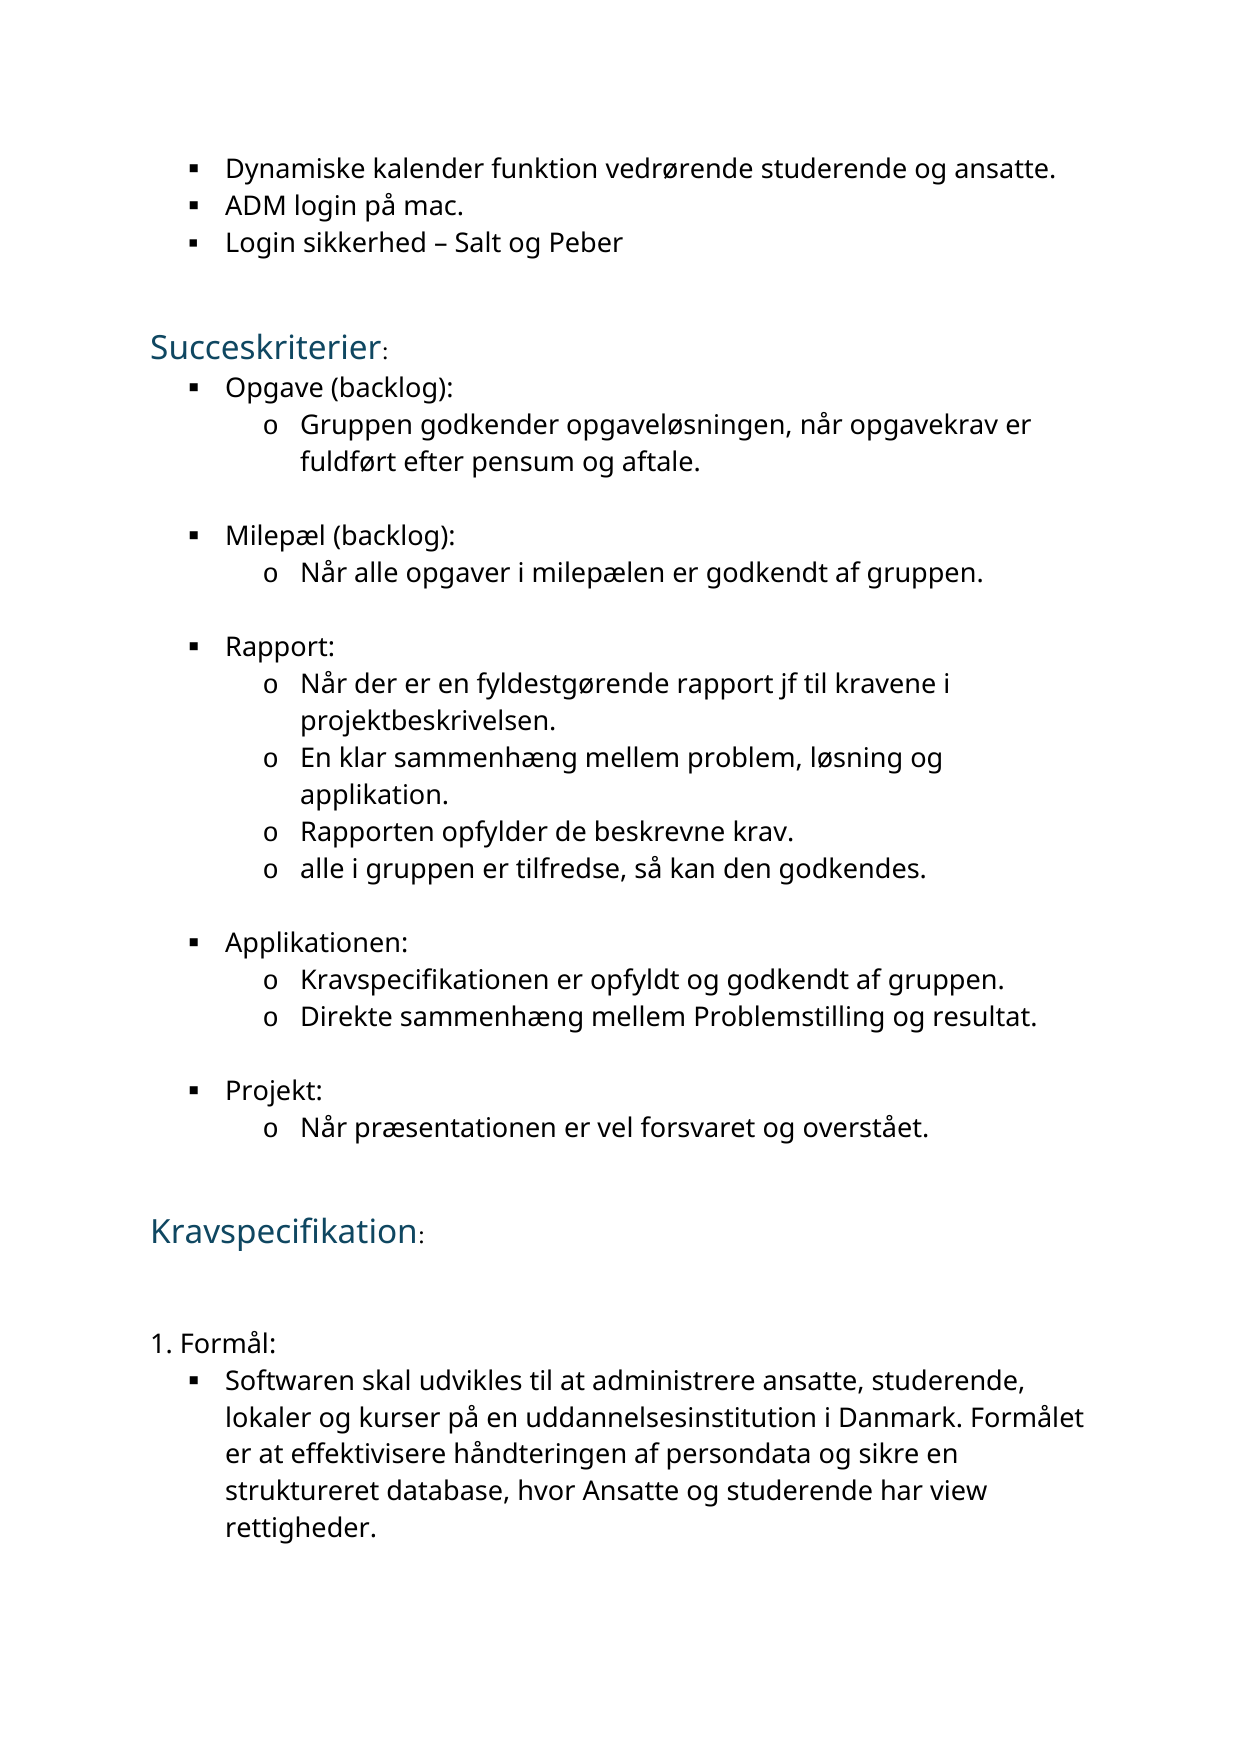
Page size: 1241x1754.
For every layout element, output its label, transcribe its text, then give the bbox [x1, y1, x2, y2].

list Kravspecifikationen er opfyldt og godkendt af gruppen. [262, 960, 1090, 997]
list Gruppen godkender opgaveløsningen, når opgavekrav er fuldført efter pensum og aftale. [262, 406, 1090, 480]
list Dynamiske kalender funktion vedrørende studerende og ansatte. [187, 150, 1090, 187]
list En klar sammenhæng mellem problem, løsning og applikation. [262, 738, 1090, 812]
list Når der er en fyldestgørende rapport jf til kravene i projektbeskrivelsen. [262, 664, 1090, 738]
list Milepæl (backlog): [187, 517, 1090, 553]
list alle i gruppen er tilfredse, så kan den godkendes. [262, 849, 1090, 886]
text Kravspecifikation: [150, 1208, 1090, 1253]
list Direkte sammenhæng mellem Problemstilling og resultat. [262, 997, 1090, 1034]
list Login sikkerhed – Salt og Peber [187, 224, 1090, 261]
list Applikationen: [187, 923, 1090, 960]
list Når præsentationen er vel forsvaret og overstået. [262, 1108, 1090, 1145]
text Succeskriterier: [150, 323, 1090, 369]
list ADM login på mac. [187, 187, 1090, 224]
text 1. Formål: [150, 1324, 1090, 1361]
list Projekt: [187, 1071, 1090, 1108]
list Softwaren skal udvikles til at administrere ansatte, studerende, lokaler og kurser på en uddannelsesinstitution i Danmark. Formålet er at effektivisere håndteringen af persondata og sikre en struktureret database, hvor Ansatte og studerende har view rettigheder. [187, 1361, 1090, 1546]
list Rapporten opfylder de beskrevne krav. [262, 812, 1090, 849]
list Når alle opgaver i milepælen er godkendt af gruppen. [262, 553, 1090, 591]
list Rapport: [187, 627, 1090, 664]
list Opgave (backlog): [187, 369, 1090, 406]
